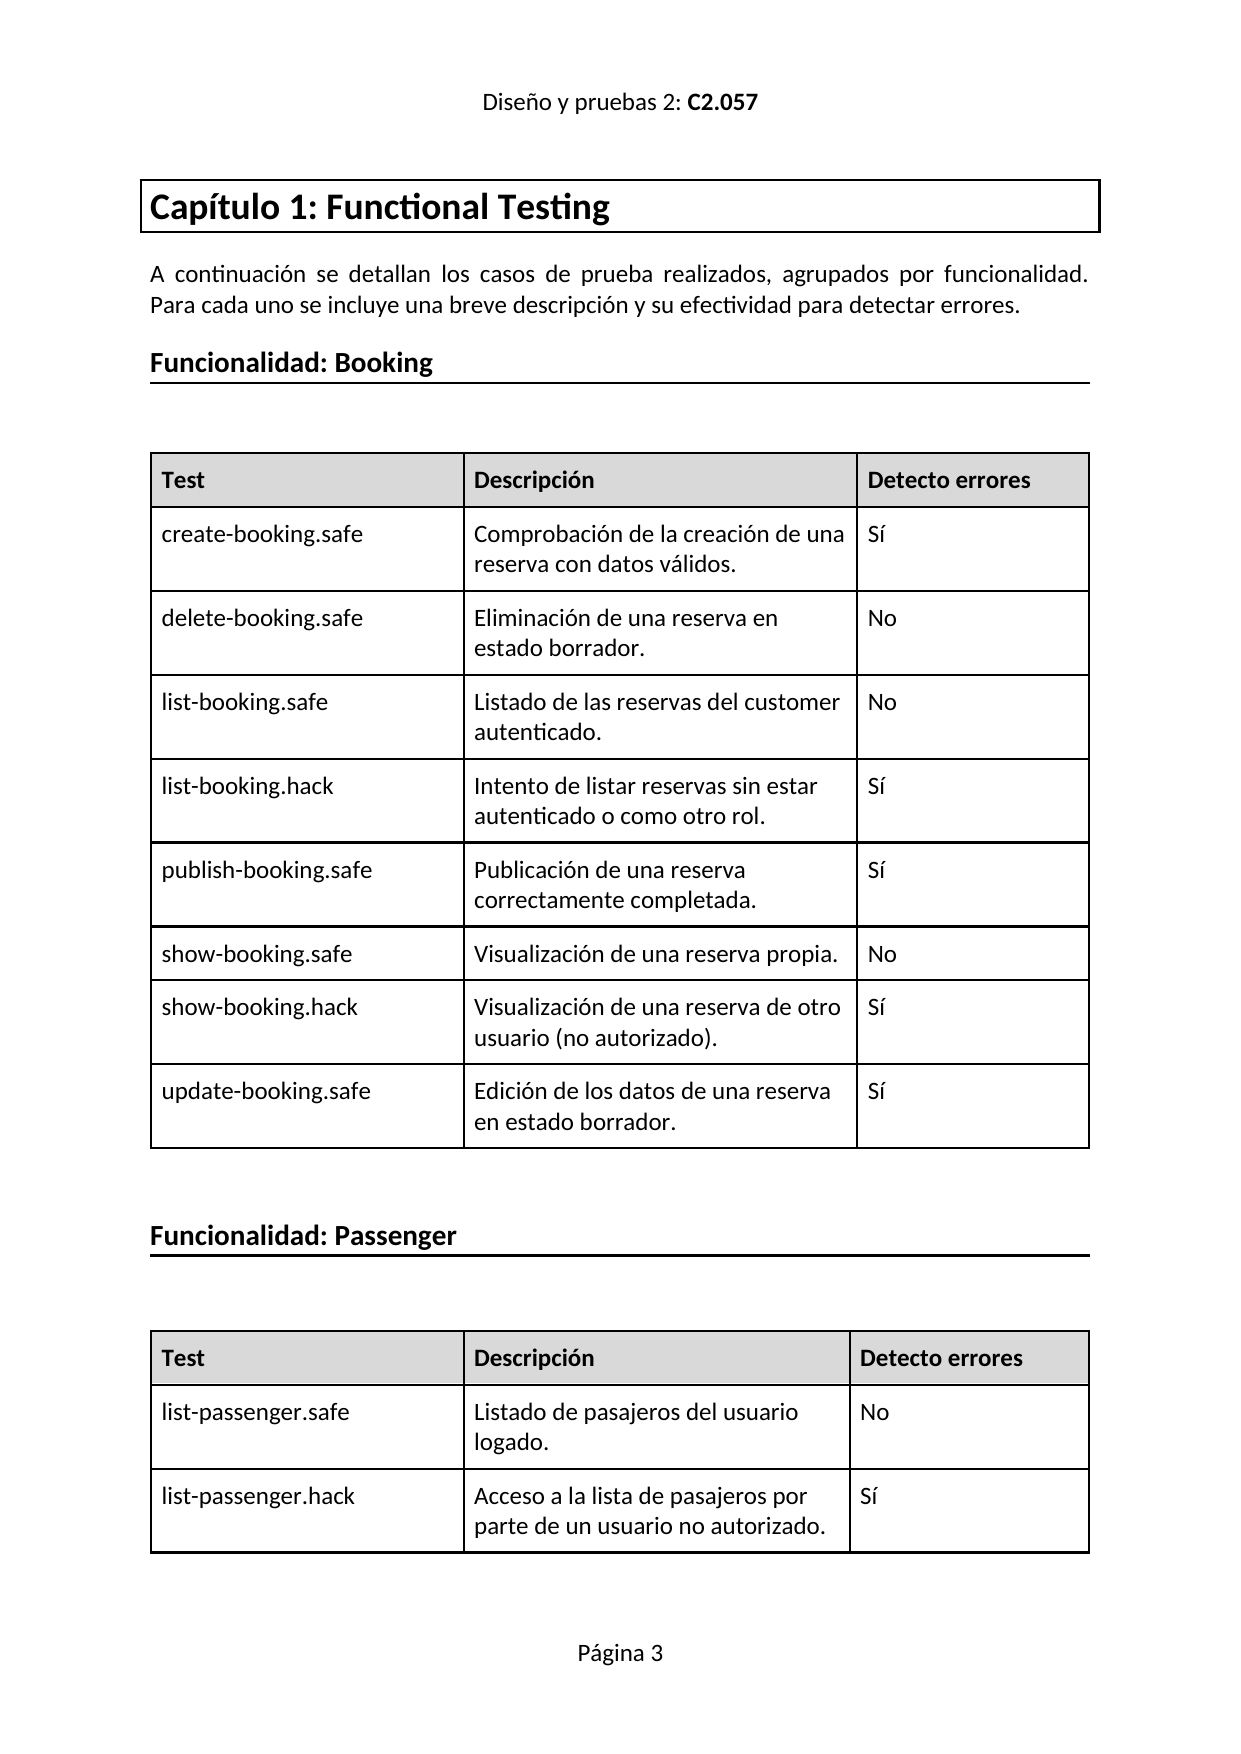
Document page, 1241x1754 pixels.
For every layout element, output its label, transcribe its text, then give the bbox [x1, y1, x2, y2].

text A continuación se detallan los casos de prueba realizados, agrupados por funcionalidad. Para cada uno se incluye una breve descripción y su efectividad para detectar errores. [150, 258, 1090, 319]
subtitle Capítulo 1: Functional Testing [142, 181, 1098, 231]
subtitle Funcionalidad: Passenger [150, 1217, 1090, 1254]
subtitle Funcionalidad: Booking [150, 344, 1090, 382]
